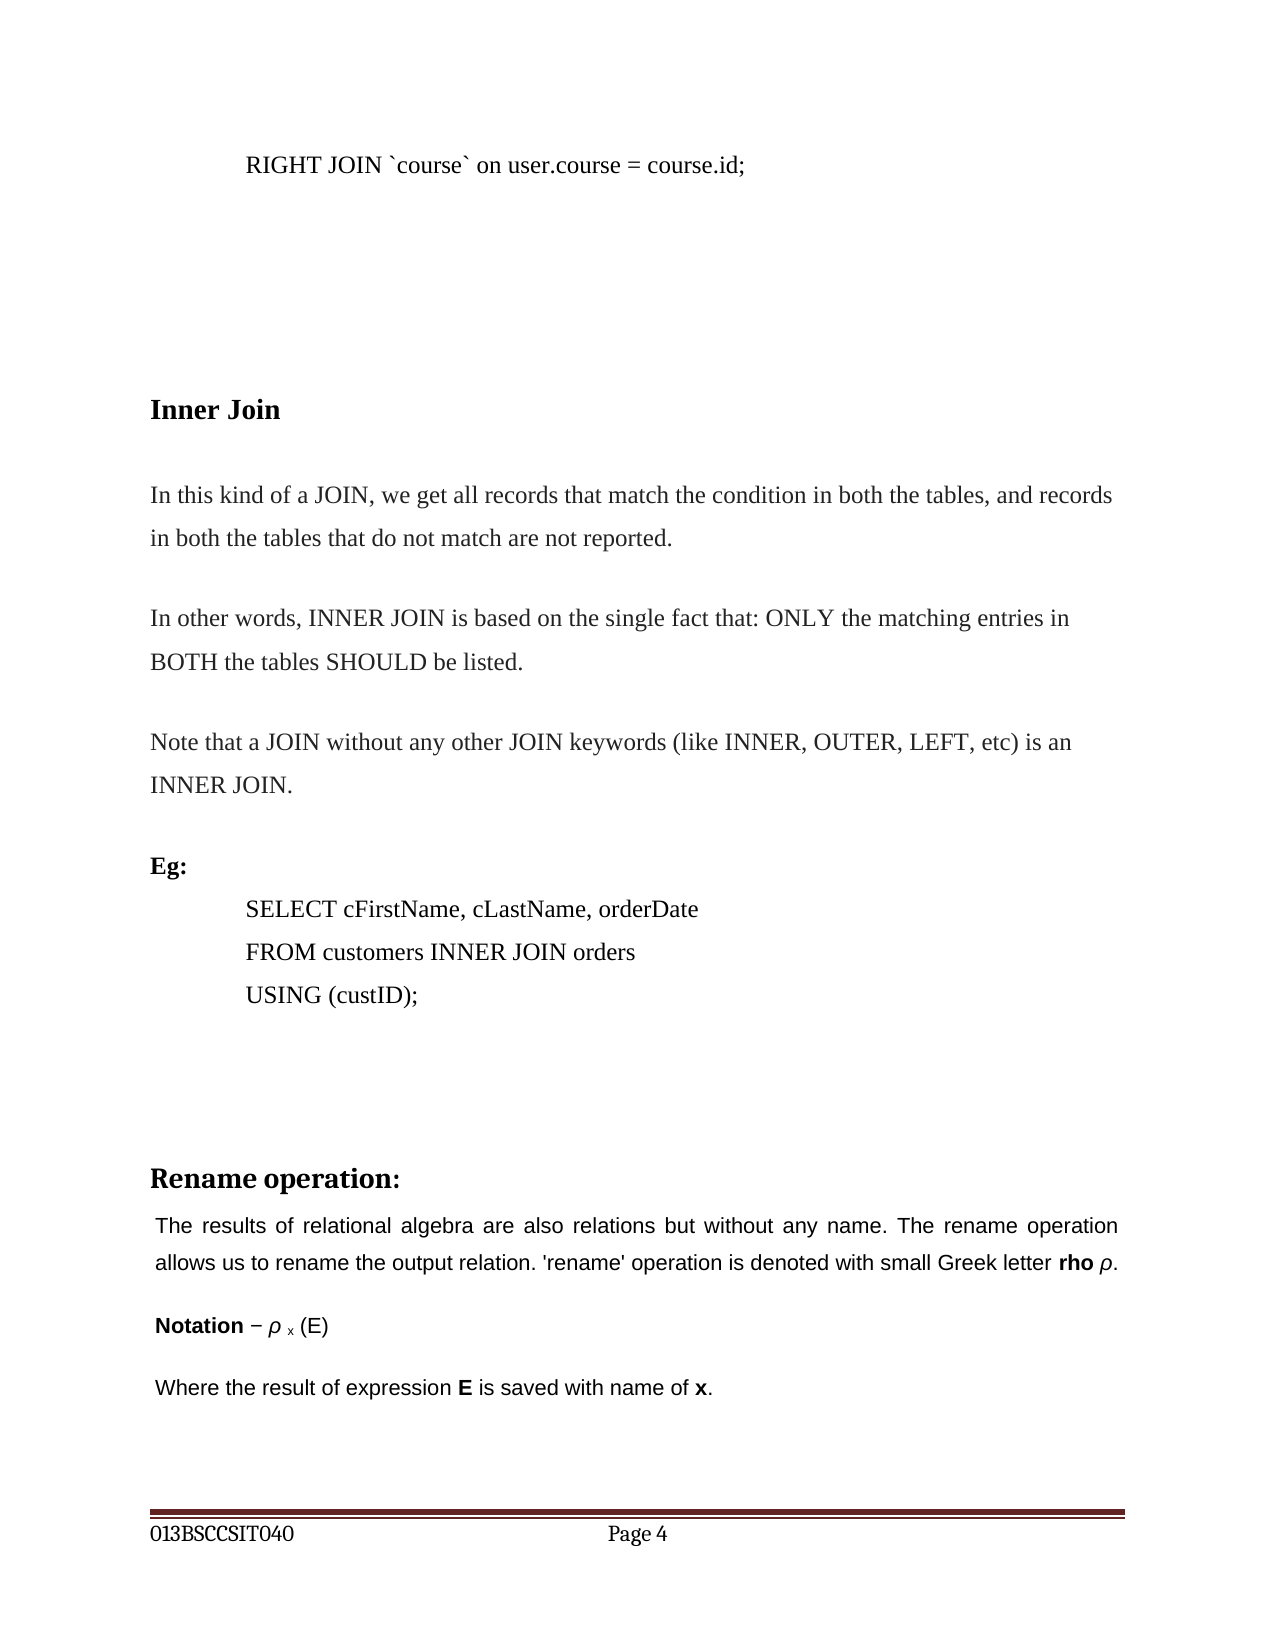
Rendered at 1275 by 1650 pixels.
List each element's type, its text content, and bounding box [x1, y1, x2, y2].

text The results of relational algebra are also relations but without any name. The rename operation allows us to rename the output relation. 'rename' operation is denoted with small Greek letter rho ρ. [155, 1201, 1120, 1276]
text Notation − ρ x (E) [155, 1301, 1120, 1338]
text Inner Join [150, 392, 1125, 425]
text SELECT cFirstName, cLastName, orderDate [150, 894, 1125, 923]
text FROM customers INNER JOIN orders [150, 937, 1125, 966]
text Eg: [150, 851, 1125, 880]
text Note that a JOIN without any other JOIN keywords (like INNER, OUTER, LEFT, etc) is an INNER JOIN. [150, 727, 1125, 799]
text Where the result of expression E is saved with name of x. [155, 1363, 1120, 1401]
text In this kind of a JOIN, we get all records that match the condition in both the tables, and records in both the tables that do not match are not reported. [150, 480, 1125, 552]
text In other words, INNER JOIN is based on the single fact that: ONLY the matching entries in BOTH the tables SHOULD be listed. [150, 603, 1125, 675]
subtitle Rename operation: [150, 1162, 1125, 1196]
text USING (custID); [150, 980, 1125, 1009]
text RIGHT JOIN `course` on user.course = course.id; [225, 150, 1125, 179]
